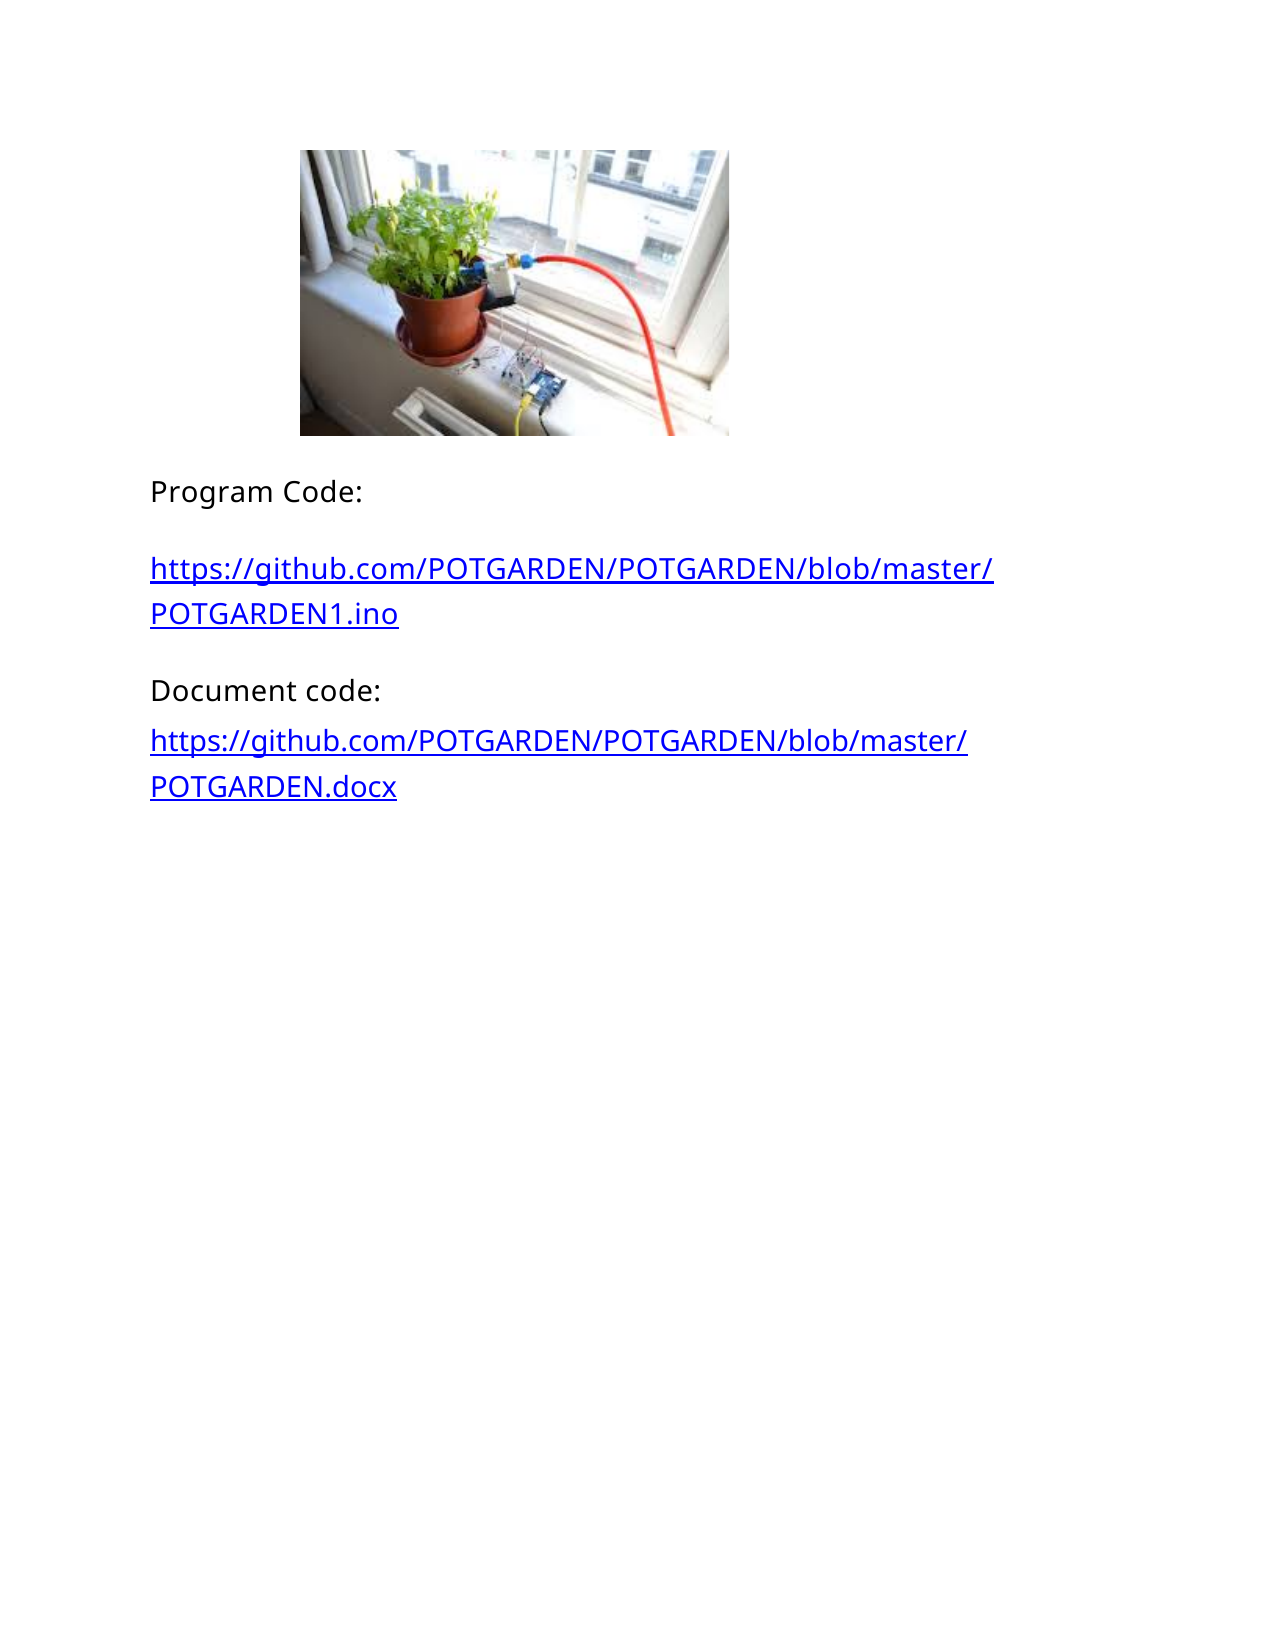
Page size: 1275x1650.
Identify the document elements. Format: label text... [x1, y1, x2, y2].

text https://github.com/POTGARDEN/POTGARDEN/blob/master/POTGARDEN1.ino [150, 548, 1125, 633]
text https://github.com/POTGARDEN/POTGARDEN/blob/master/POTGARDEN.docx [150, 720, 1125, 806]
text Program Code: [150, 471, 1125, 511]
text Document code: [150, 670, 1125, 710]
picture [300, 150, 730, 436]
